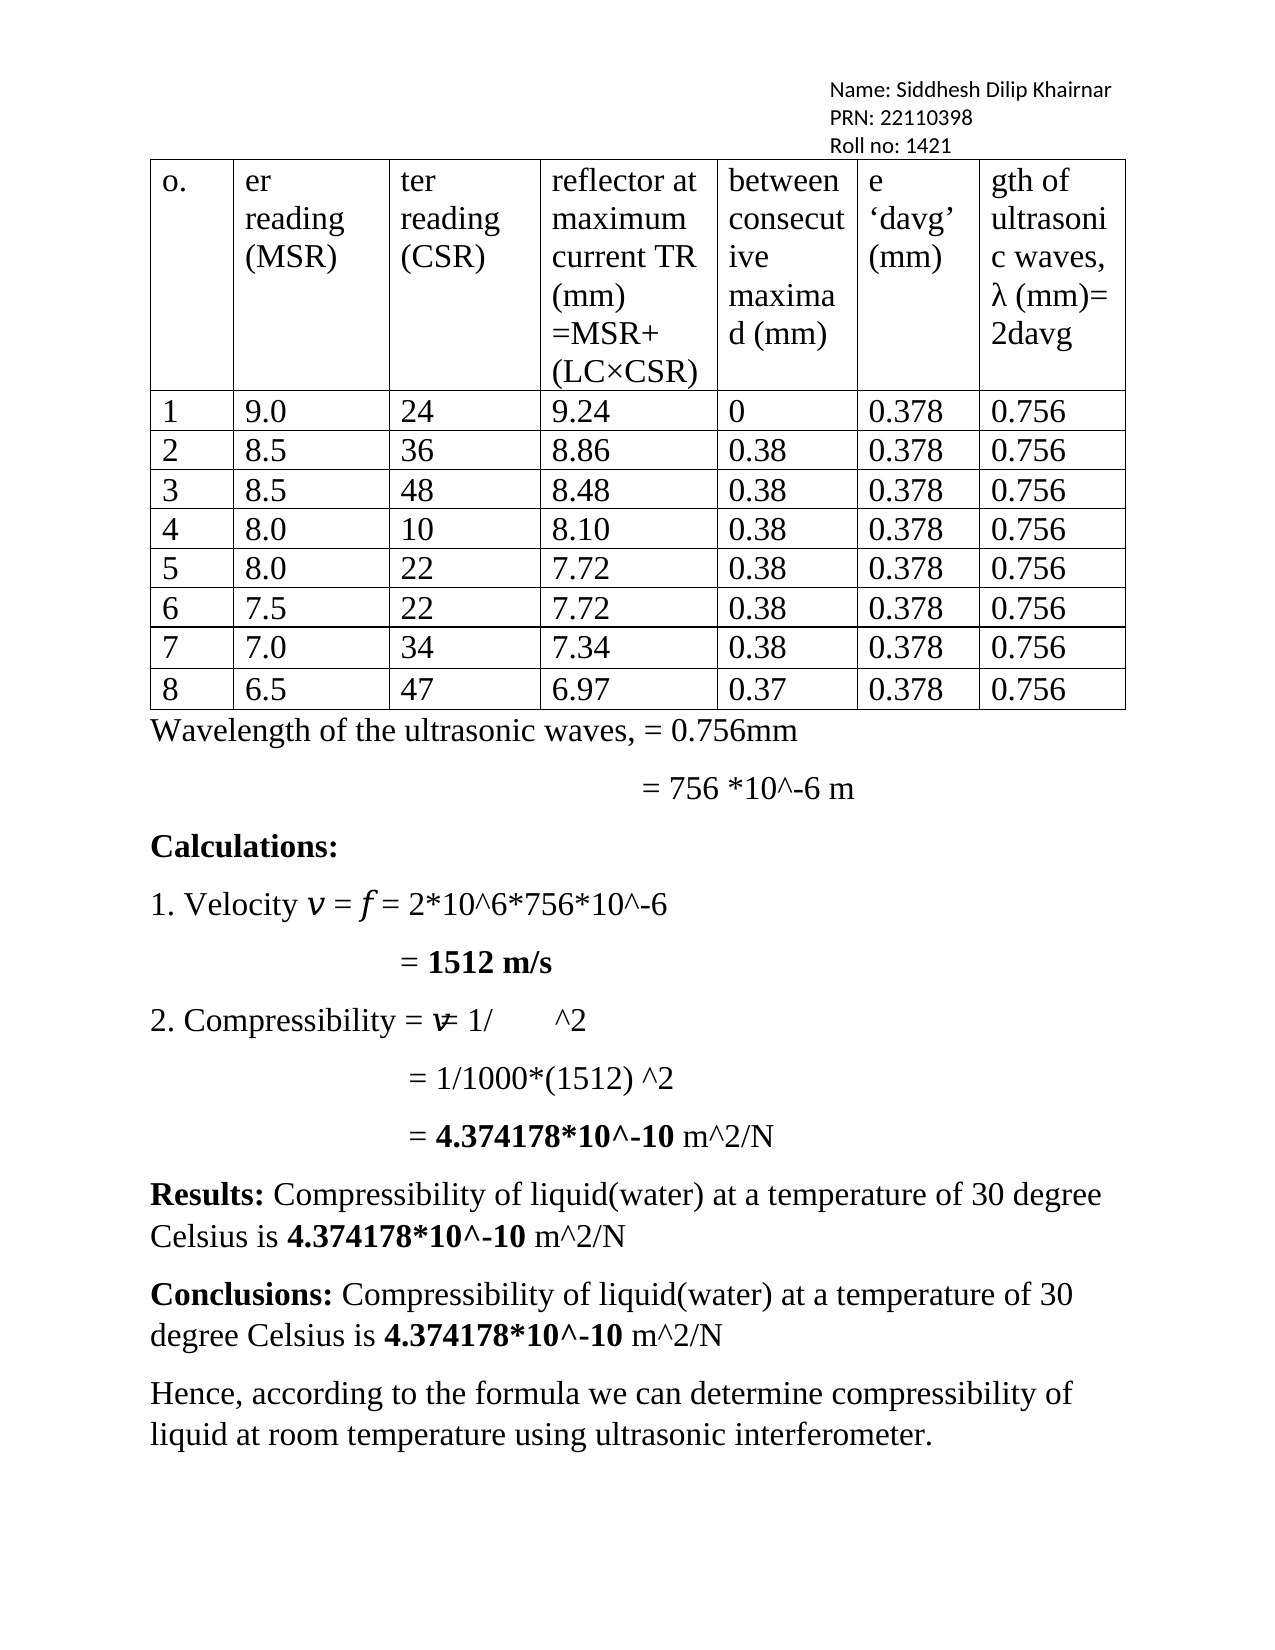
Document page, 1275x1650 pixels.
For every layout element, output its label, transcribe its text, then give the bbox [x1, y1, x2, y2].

table_cell 0.38 [718, 470, 857, 508]
table_cell 9.24 [541, 391, 717, 429]
table_cell 6.97 [541, 669, 717, 709]
table_cell 0.378 [858, 588, 979, 626]
table_cell 0.378 [858, 628, 979, 668]
text Conclusions: Compressibility of liquid(water) at a temperature of 30 degree Celsius is 4.374178*10^-10 m^2/N [150, 1274, 1125, 1353]
table_cell 0.756 [980, 588, 1125, 626]
table_cell 7.72 [541, 588, 717, 626]
table_cell 8.86 [541, 431, 717, 469]
table_cell 8 [151, 669, 233, 709]
table_cell 0.38 [718, 588, 857, 626]
table_cell 8.0 [234, 549, 389, 587]
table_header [718, 160, 857, 390]
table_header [390, 160, 540, 390]
table_cell 24 [390, 391, 540, 429]
text Results: Compressibility of liquid(water) at a temperature of 30 degree Celsius is 4.374178*10^-10 m^2/N [150, 1174, 1125, 1254]
table_cell 36 [390, 431, 540, 469]
text 1. Velocity 𝑣 = 𝑓𝜆 = 2*10^6*756*10^-6 [150, 884, 1125, 923]
table_cell 10 [390, 509, 540, 548]
text = 756 *10^-6 m [150, 768, 1125, 807]
table_cell 9.0 [234, 391, 389, 429]
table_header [234, 160, 389, 390]
text Calculations: [150, 826, 1125, 865]
table_cell 8.10 [541, 509, 717, 548]
table_cell 0.756 [980, 669, 1125, 709]
text Hence, according to the formula we can determine compressibility of liquid at room temperature using ultrasonic interferometer. [150, 1373, 1125, 1453]
table_cell 0.38 [718, 549, 857, 587]
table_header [541, 160, 717, 390]
table_cell 48 [390, 470, 540, 508]
table_cell 7.0 [234, 628, 389, 668]
text = 1/1000*(1512) ^2 [150, 1058, 1125, 1097]
table_cell 4 [151, 509, 233, 548]
table_cell 0.378 [858, 391, 979, 429]
table_cell 0.38 [718, 431, 857, 469]
table_cell 0.756 [980, 391, 1125, 429]
table_cell 0.378 [858, 549, 979, 587]
table_cell 0.756 [980, 431, 1125, 469]
table_cell 22 [390, 588, 540, 626]
table_cell 0.38 [718, 509, 857, 548]
table_header Average ‘davg’ (mm) [858, 160, 979, 390]
text = 1512 m/s [150, 942, 1125, 981]
table_cell 7 [151, 628, 233, 668]
table_cell 8.48 [541, 470, 717, 508]
table_cell 0.378 [858, 470, 979, 508]
table_cell 3 [151, 470, 233, 508]
table_cell 5 [151, 549, 233, 587]
table_cell 1 [151, 391, 233, 429]
table_cell 2 [151, 431, 233, 469]
table_cell 0.378 [858, 431, 979, 469]
table_cell 0.378 [858, 509, 979, 548]
table_cell 22 [390, 549, 540, 587]
text = 4.374178*10^-10 m^2/N [150, 1116, 1125, 1155]
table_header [980, 160, 1125, 390]
table_cell 8.5 [234, 431, 389, 469]
table_cell 7.5 [234, 588, 389, 626]
table_cell 0.378 [858, 669, 979, 709]
table_cell 6 [151, 588, 233, 626]
table_cell 6.5 [234, 669, 389, 709]
table_cell 0.756 [980, 509, 1125, 548]
table_cell 8.5 [234, 470, 389, 508]
table_cell 0.756 [980, 470, 1125, 508]
table_cell 34 [390, 628, 540, 668]
text Wavelength of the ultrasonic waves, = 0.756mm [150, 710, 1125, 749]
table_cell 7.34 [541, 628, 717, 668]
table_cell 0 [718, 391, 857, 429]
table_cell 47 [390, 669, 540, 709]
table_cell 0.37 [718, 669, 857, 709]
table_cell 0.756 [980, 549, 1125, 587]
text 2. Compressibility = 𝛽 = 1/ 𝜌𝑣 ^2 [150, 1000, 1125, 1039]
table_cell 7.72 [541, 549, 717, 587]
table_header Sr.no. [151, 160, 233, 390]
table_cell 0.756 [980, 628, 1125, 668]
table_cell 0.38 [718, 628, 857, 668]
table_cell 8.0 [234, 509, 389, 548]
